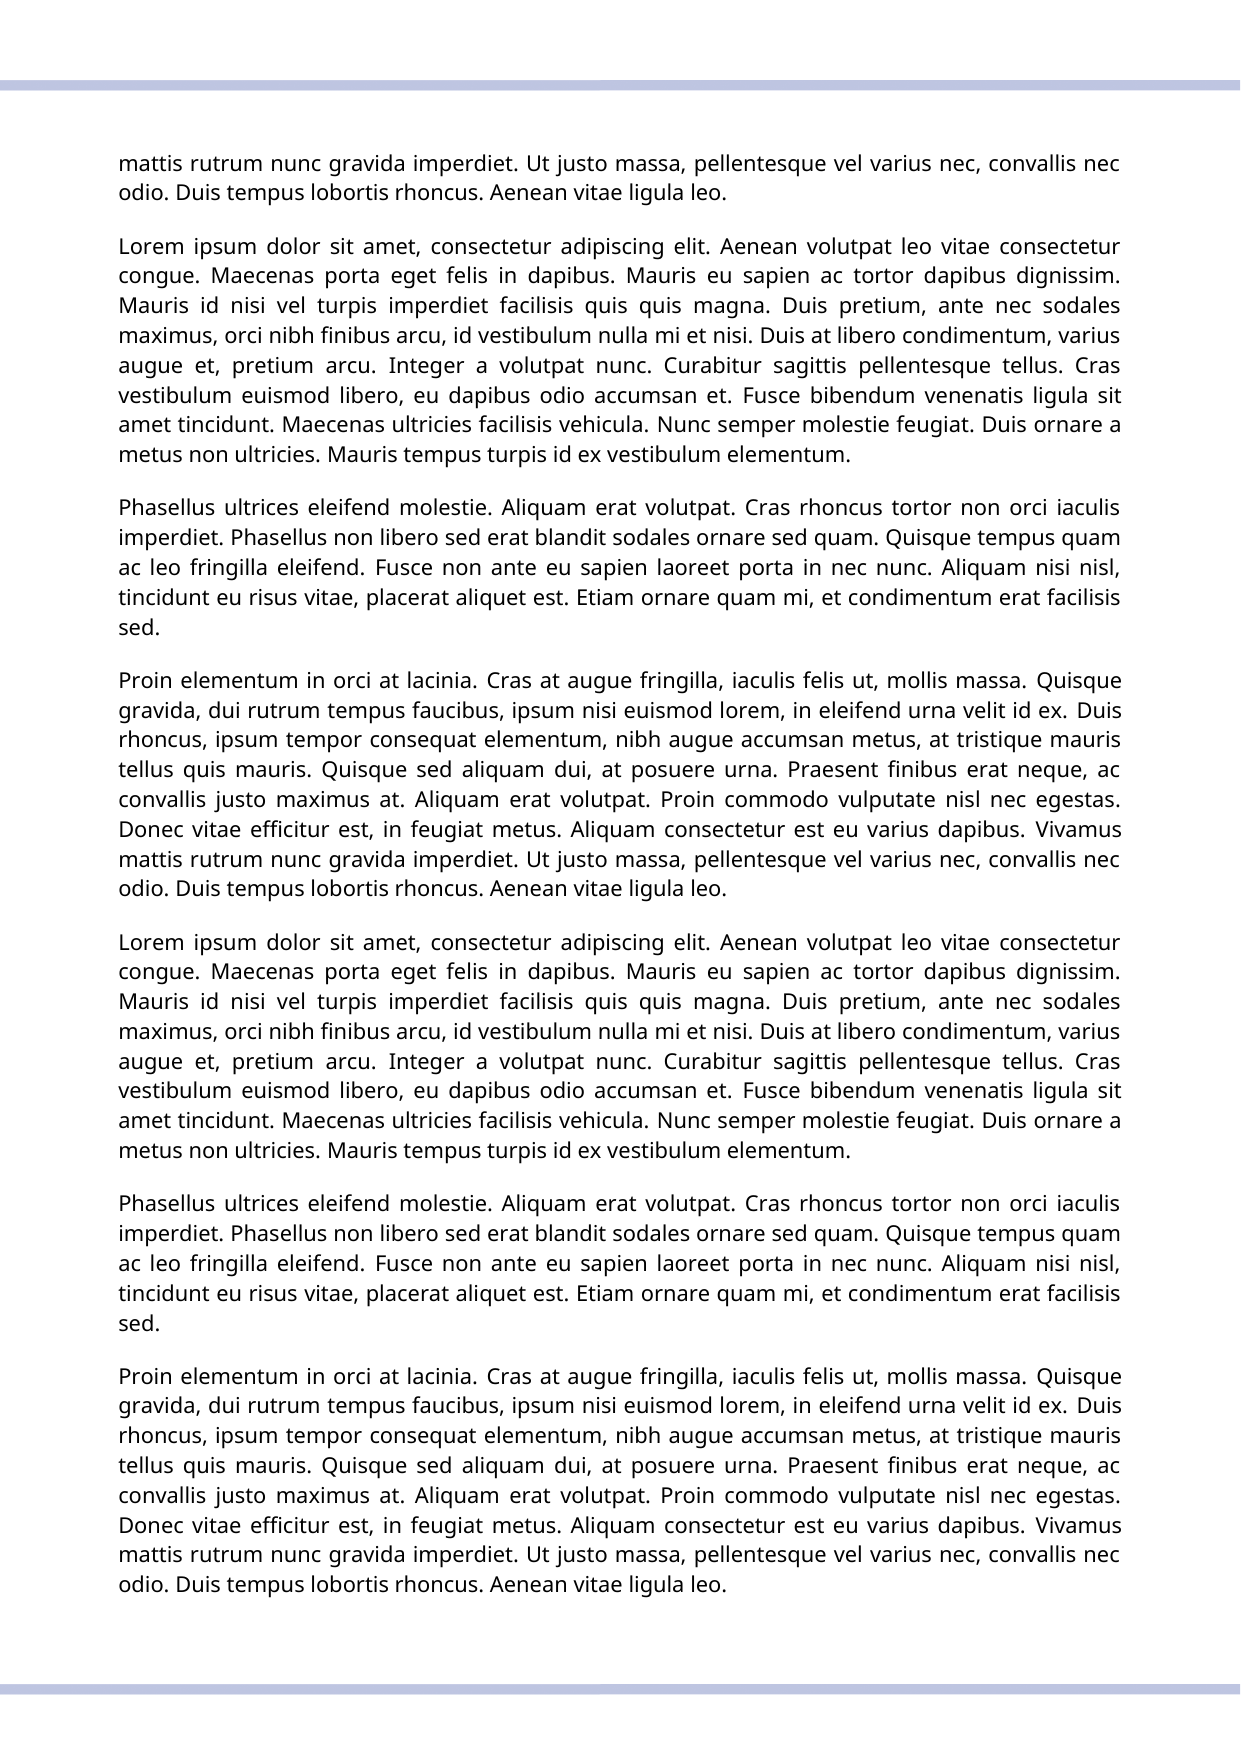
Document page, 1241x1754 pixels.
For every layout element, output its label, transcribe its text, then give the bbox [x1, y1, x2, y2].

picture [0, 1612, 1241, 1731]
picture [0, 8, 1241, 127]
